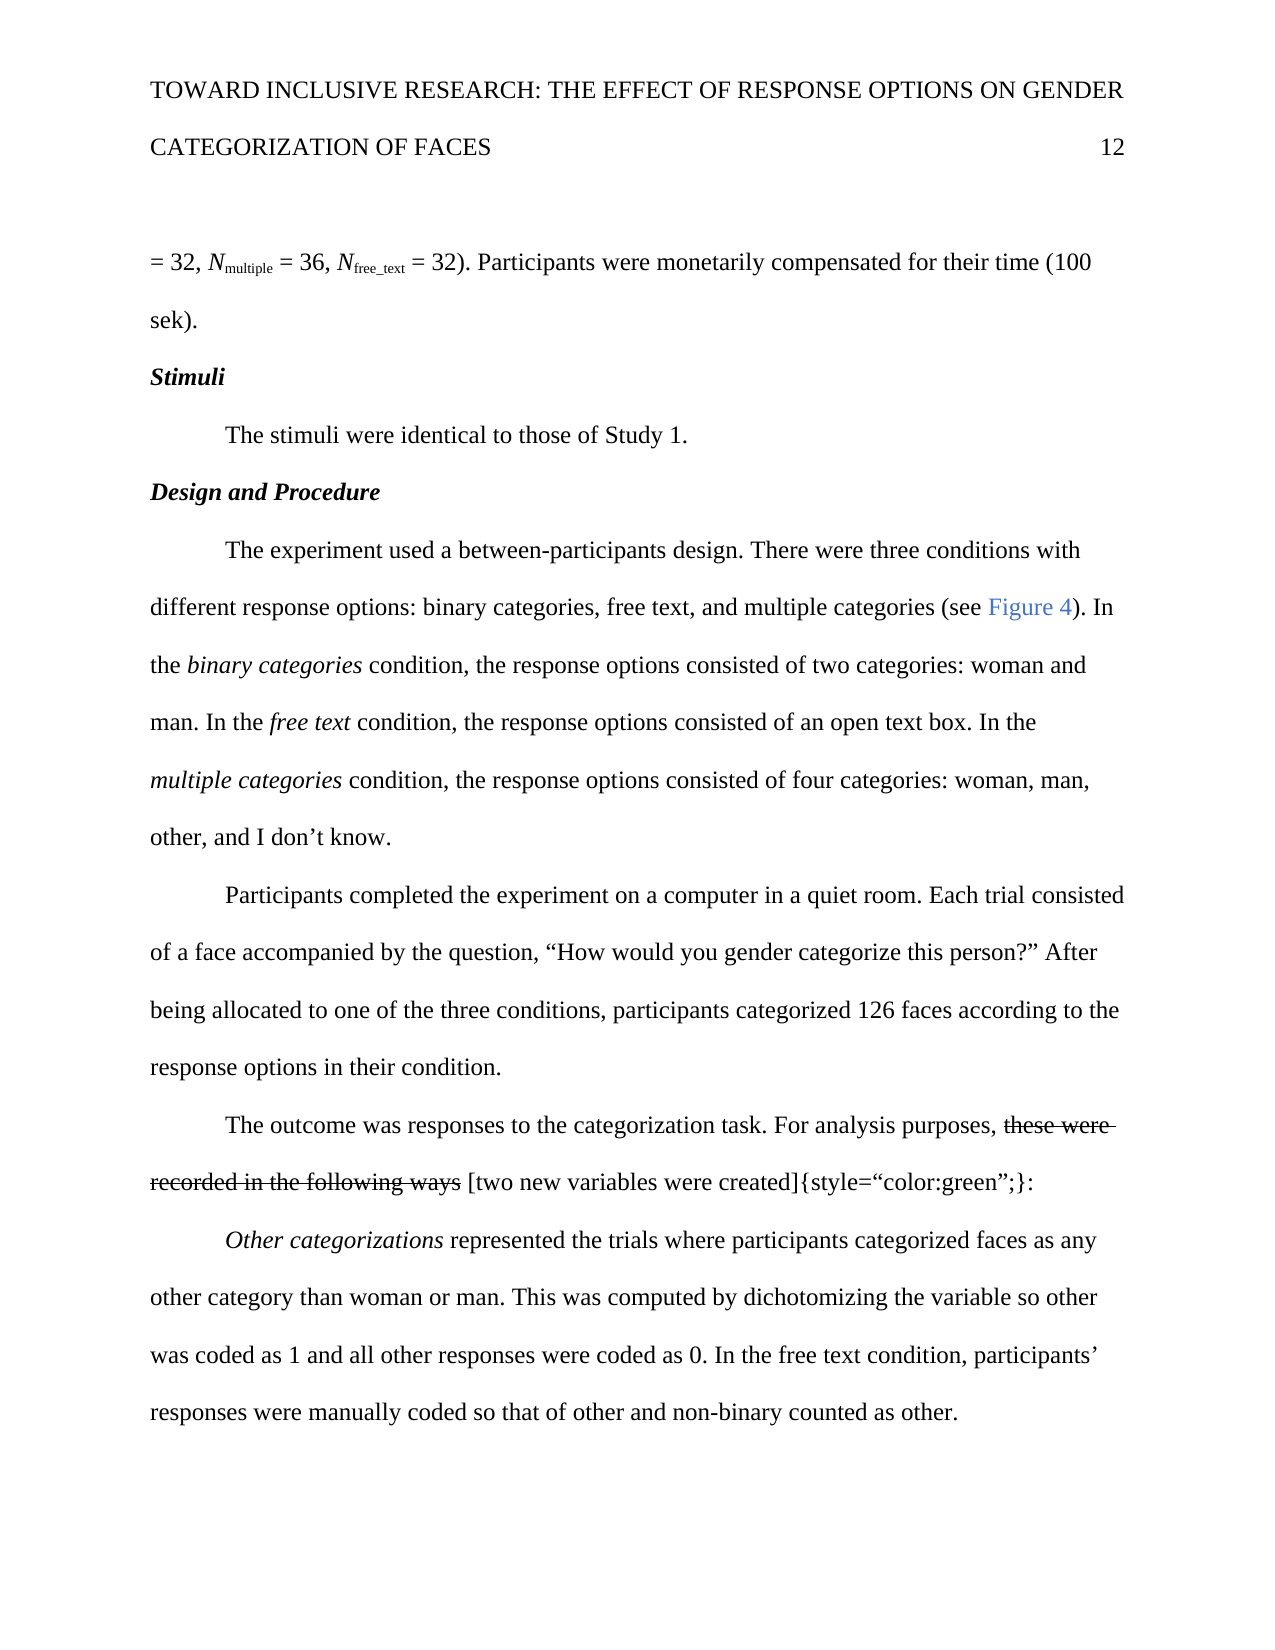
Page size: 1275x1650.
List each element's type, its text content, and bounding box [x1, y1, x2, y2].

subtitle Design and Procedure [150, 477, 1125, 506]
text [150, 247, 1125, 334]
text Other categorizations represented the trials where participants categorized faces as any other category than woman or man. This was computed by dichotomizing the variable so other was coded as 1 and all other responses were coded as 0. In the free text condition, participants’ responses were manually coded so that of other and non-binary counted as other. [150, 1225, 1125, 1426]
text The experiment used a between-participants design. There were three conditions with different response options: binary categories, free text, and multiple categories (see Figure 4). In the binary categories condition, the response options consisted of two categories: woman and man. In the free text condition, the response options consisted of an open text box. In the multiple categories condition, the response options consisted of four categories: woman, man, other, and I don’t know. [150, 535, 1125, 851]
text The stimuli were identical to those of Study 1. [150, 420, 1125, 449]
text Participants completed the experiment on a computer in a quiet room. Each trial consisted of a face accompanied by the question, “How would you gender categorize this person?” After being allocated to one of the three conditions, participants categorized 126 faces according to the response options in their condition. [150, 880, 1125, 1081]
text The outcome was responses to the categorization task. For analysis purposes, these were recorded in the following ways [two new variables were created]{style=“color:green”;}: [150, 1110, 1125, 1196]
subtitle Stimuli [150, 362, 1125, 391]
